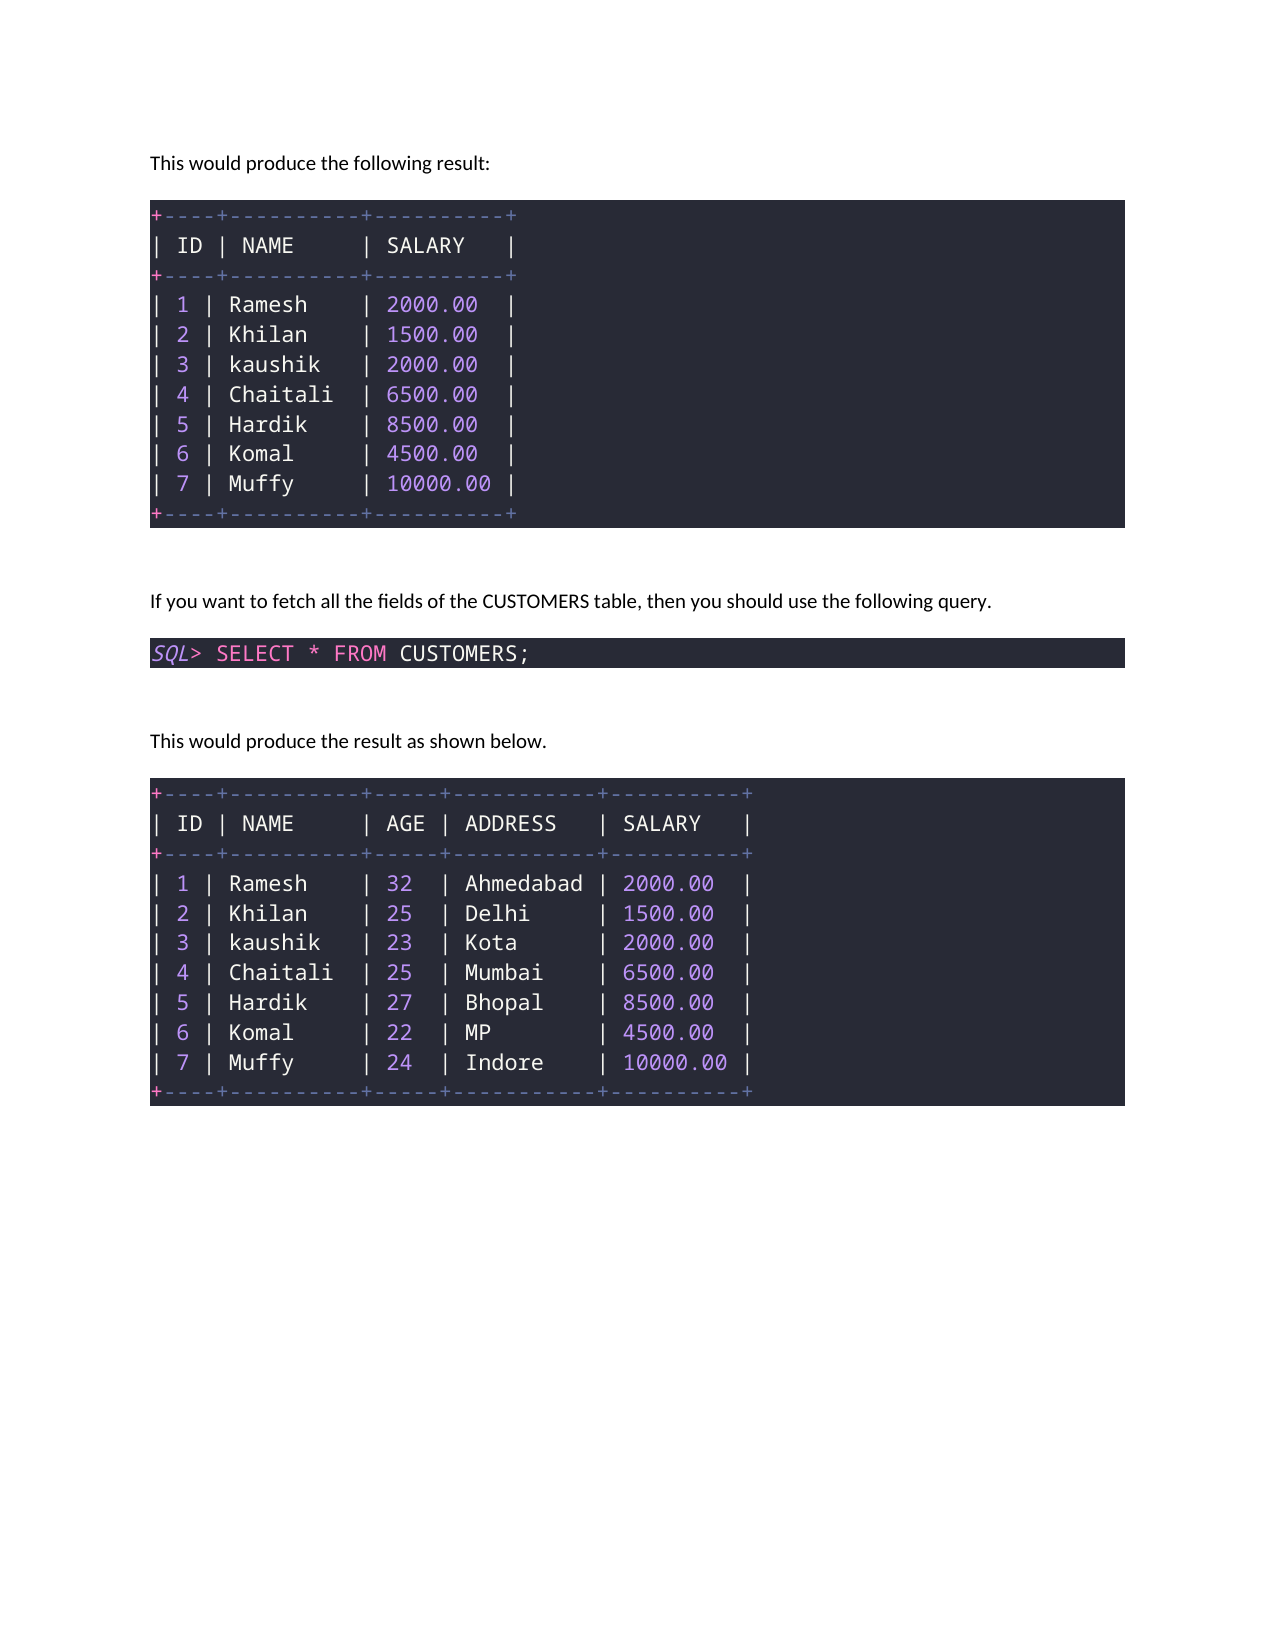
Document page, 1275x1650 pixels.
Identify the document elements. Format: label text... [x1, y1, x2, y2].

text | 2 | Khilan | 25 | Delhi | 1500.00 | [150, 897, 1125, 927]
text | ID | NAME | AGE | ADDRESS | SALARY | [150, 808, 1125, 838]
text +----+----------+----------+ [150, 259, 1125, 289]
text | ID | NAME | SALARY | [150, 230, 1125, 259]
text This would produce the result as shown below. [150, 728, 1125, 754]
text +----+----------+-----+-----------+----------+ [150, 1076, 1125, 1106]
text | 7 | Muffy | 10000.00 | [150, 468, 1125, 498]
text | 1 | Ramesh | 2000.00 | [150, 289, 1125, 319]
text +----+----------+-----+-----------+----------+ [150, 778, 1125, 808]
text | 1 | Ramesh | 32 | Ahmedabad | 2000.00 | [150, 868, 1125, 897]
text | 5 | Hardik | 27 | Bhopal | 8500.00 | [150, 987, 1125, 1017]
text +----+----------+----------+ [150, 200, 1125, 230]
text | 6 | Komal | 22 | MP | 4500.00 | [150, 1017, 1125, 1046]
text | 5 | Hardik | 8500.00 | [150, 408, 1125, 438]
text If you want to fetch all the fields of the CUSTOMERS table, then you should use the following query. [150, 588, 1125, 613]
text | 4 | Chaitali | 25 | Mumbai | 6500.00 | [150, 957, 1125, 987]
text | 7 | Muffy | 24 | Indore | 10000.00 | [150, 1046, 1125, 1076]
text +----+----------+----------+ [150, 498, 1125, 528]
text | 6 | Komal | 4500.00 | [150, 438, 1125, 468]
text SQL> SELECT * FROM CUSTOMERS; [150, 638, 1125, 668]
text This would produce the following result: [150, 150, 1125, 175]
text | 4 | Chaitali | 6500.00 | [150, 379, 1125, 408]
text | 2 | Khilan | 1500.00 | [150, 319, 1125, 349]
text +----+----------+-----+-----------+----------+ [150, 838, 1125, 868]
text | 3 | kaushik | 23 | Kota | 2000.00 | [150, 927, 1125, 957]
text | 3 | kaushik | 2000.00 | [150, 349, 1125, 379]
